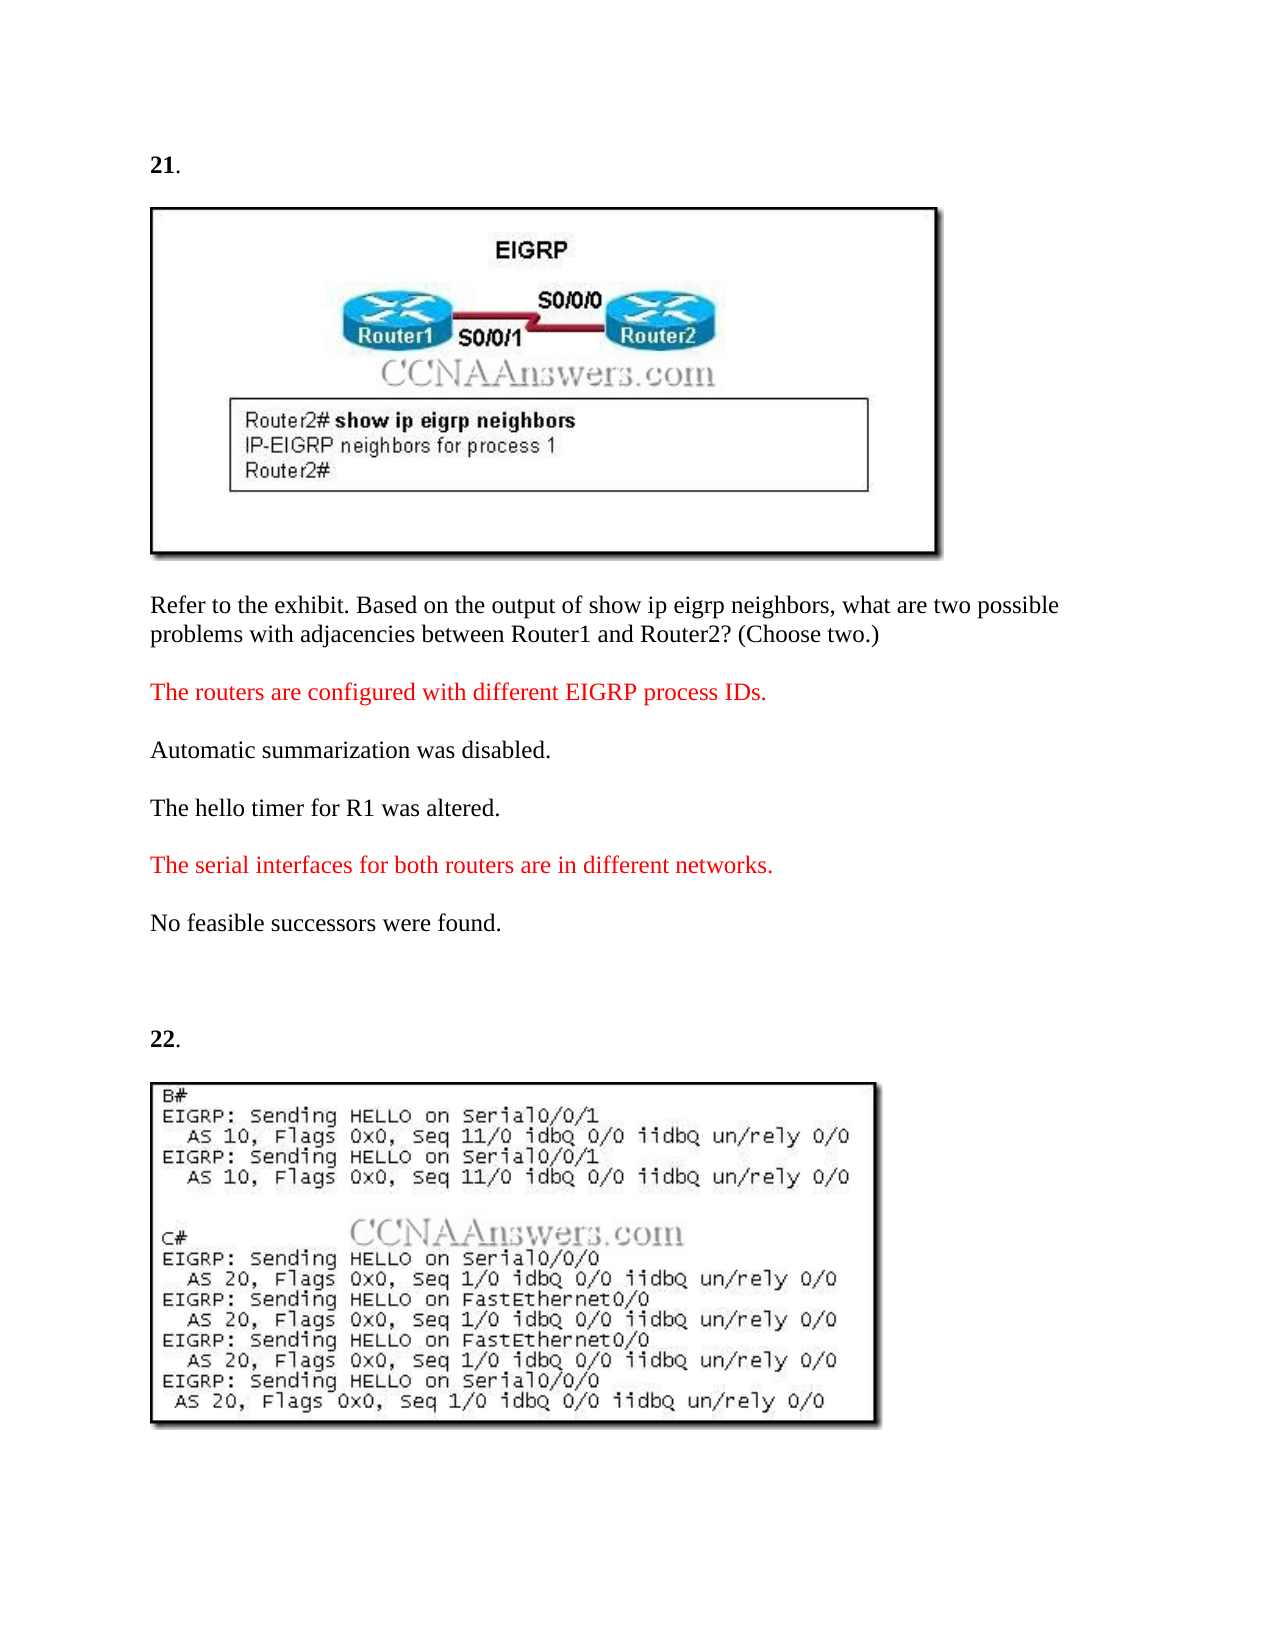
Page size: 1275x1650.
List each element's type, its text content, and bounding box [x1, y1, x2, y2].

text Refer to the exhibit. Based on the output of show ip eigrp neighbors, what are two possible problems with adjacencies between Router1 and Router2? (Choose two.) [150, 590, 1125, 648]
text The routers are configured with different EIGRP process IDs. [150, 677, 1125, 706]
text Automatic summarization was disabled. [150, 735, 1125, 763]
text No feasible successors were found. [150, 908, 1125, 937]
picture [150, 207, 944, 561]
text 21. [150, 150, 1125, 179]
text 22. [150, 1024, 1125, 1053]
text The serial interfaces for both routers are in different networks. [150, 851, 1125, 879]
picture [150, 1082, 883, 1430]
text The hello timer for R1 was altered. [150, 793, 1125, 821]
